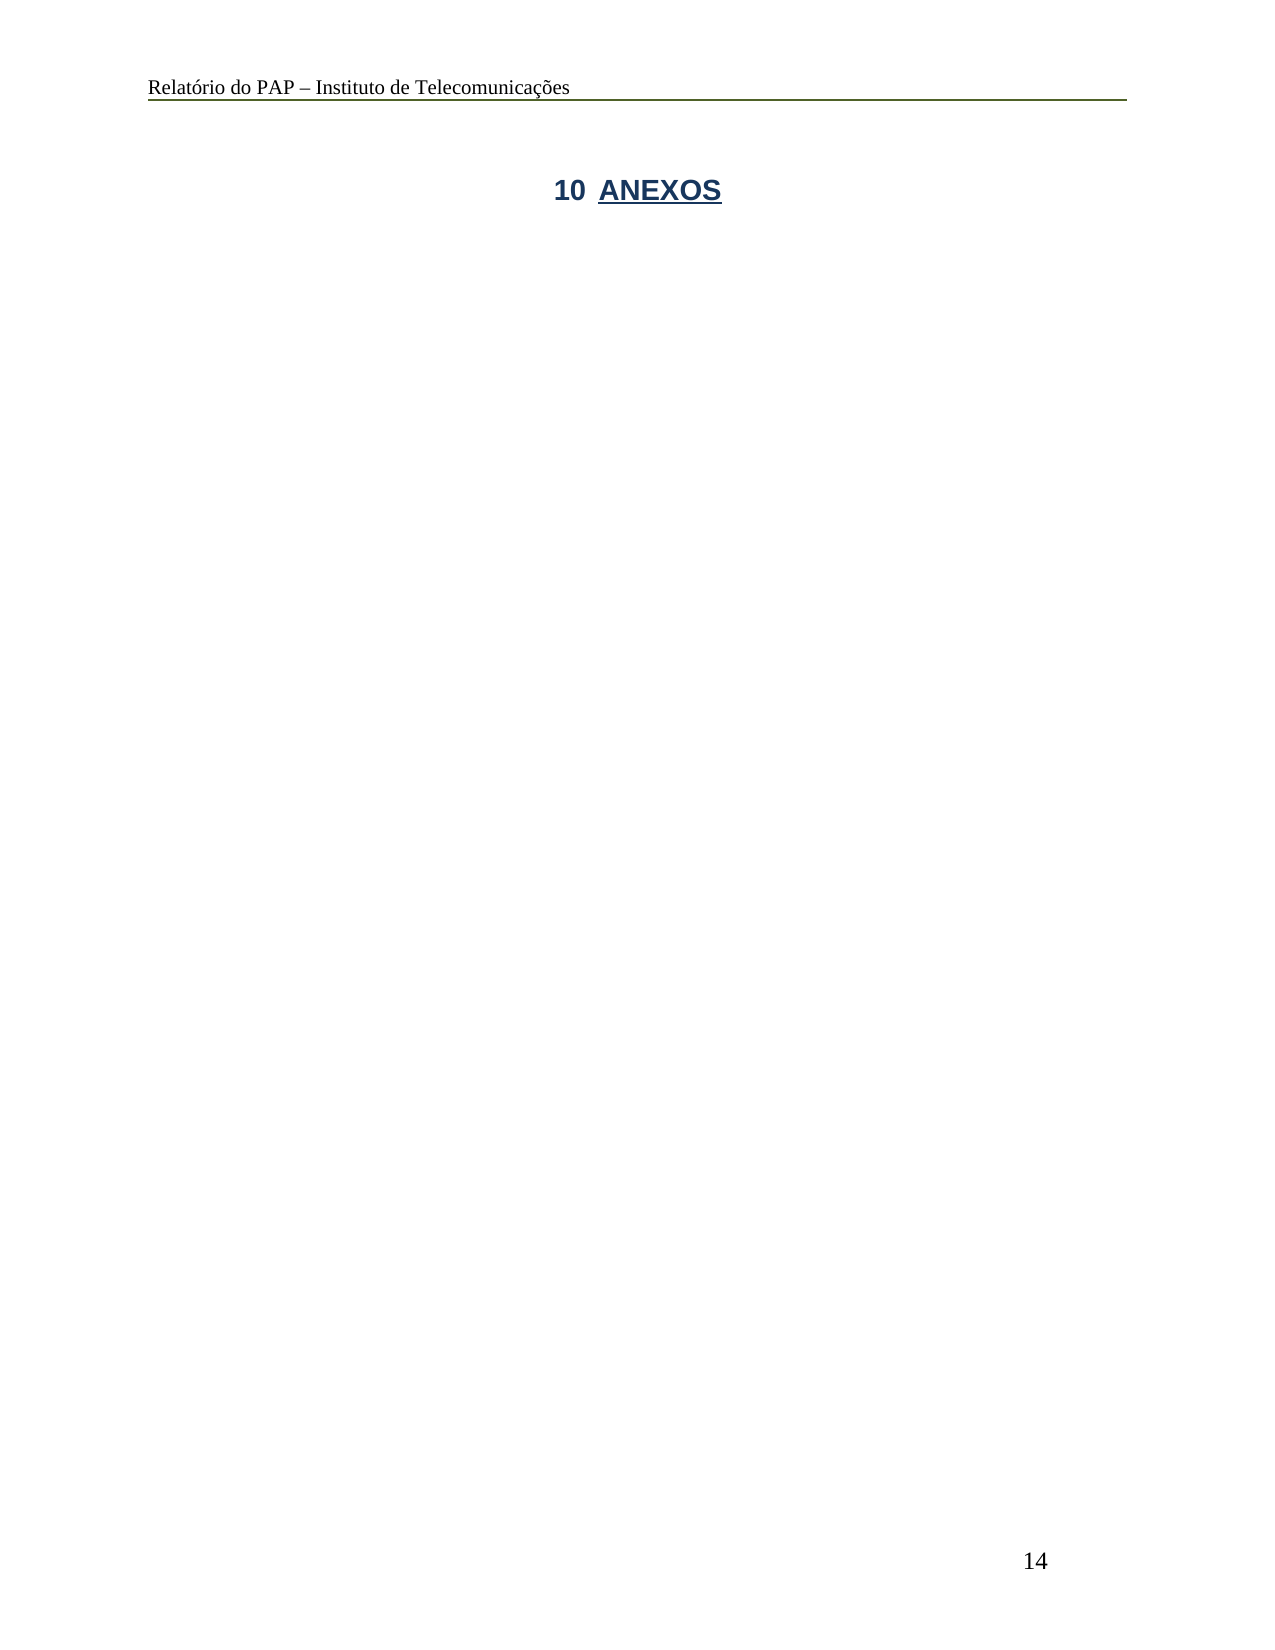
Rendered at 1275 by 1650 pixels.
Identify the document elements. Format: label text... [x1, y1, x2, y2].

subtitle ANEXOS [148, 173, 1127, 206]
